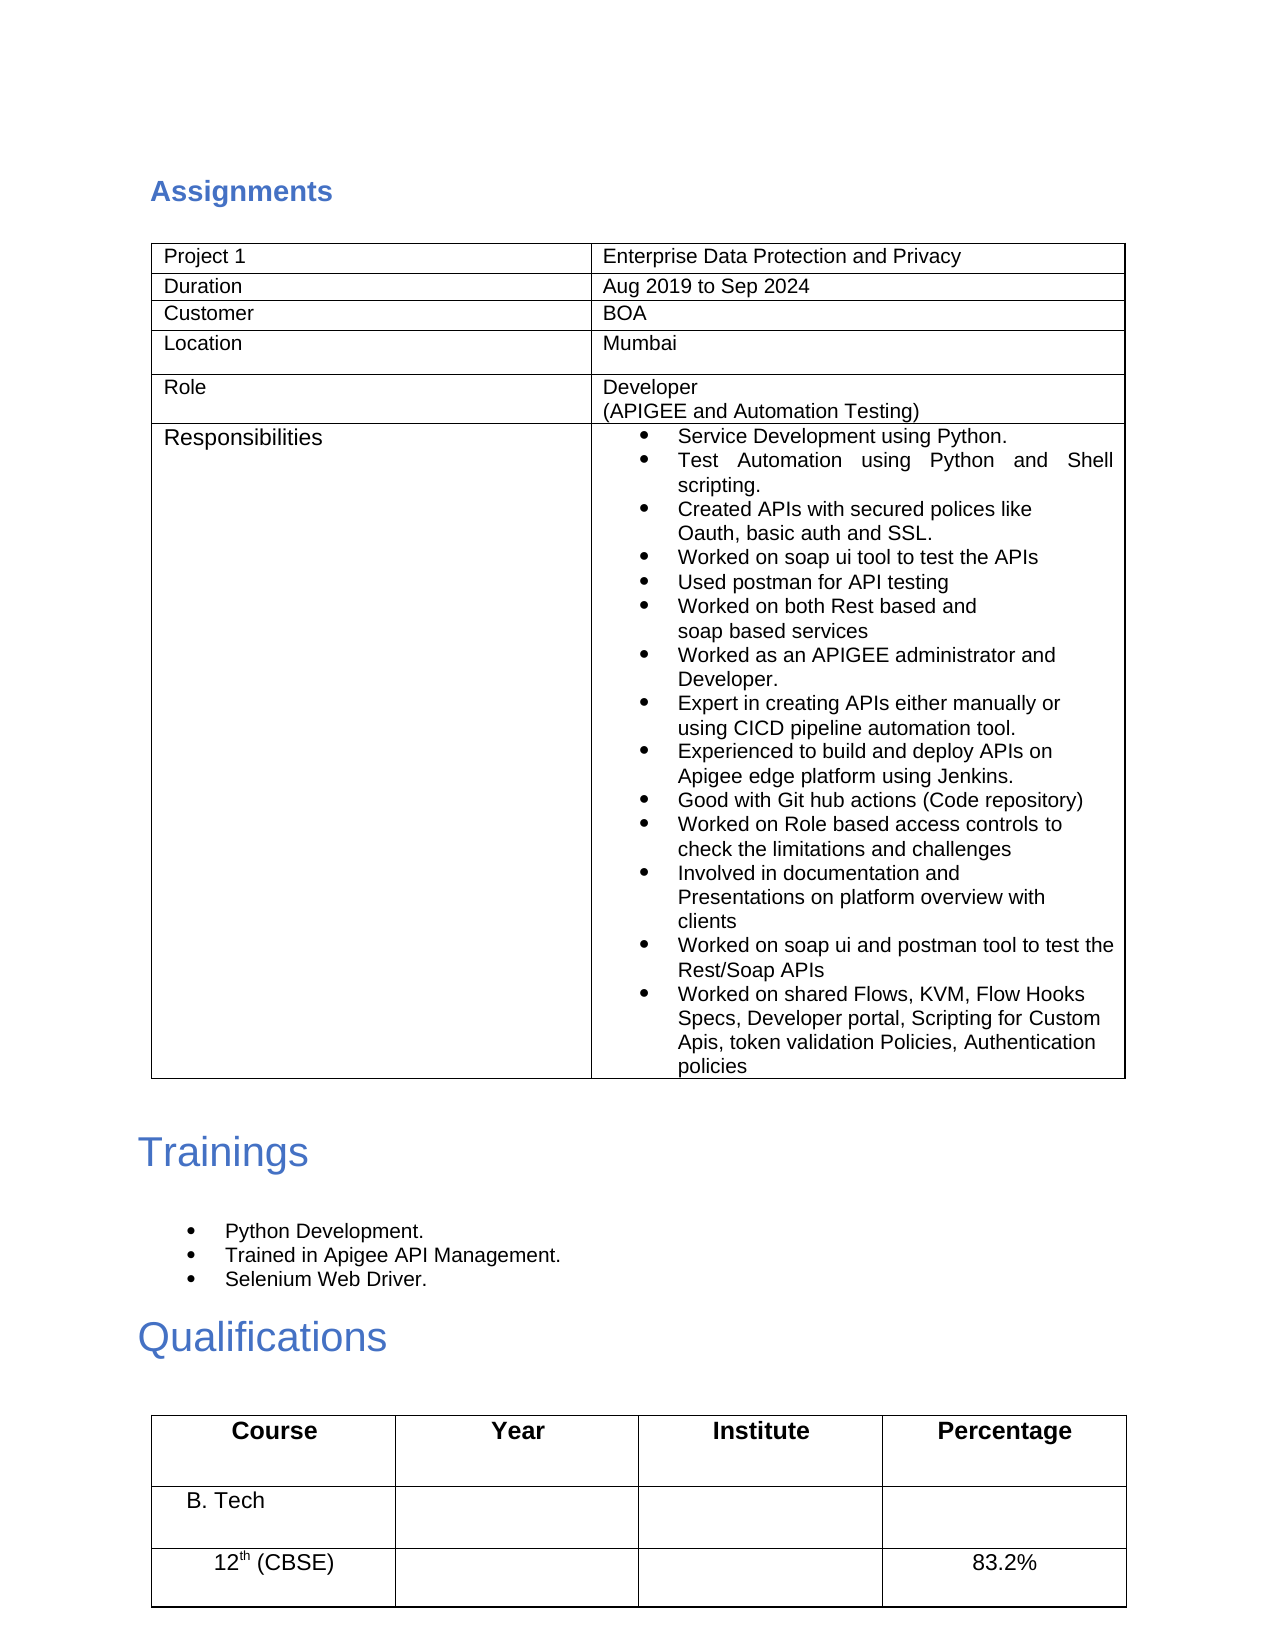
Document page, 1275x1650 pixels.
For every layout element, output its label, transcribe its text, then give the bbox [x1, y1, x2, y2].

table_cell Mumbai [592, 331, 1124, 374]
list Python Development. [187, 1219, 1139, 1243]
list Trained in Apigee API Management. [187, 1243, 1139, 1267]
table_cell Developer (APIGEE and Automation Testing) [592, 375, 1124, 423]
table_cell Role [152, 375, 591, 423]
subtitle Qualifications [137, 1313, 1139, 1361]
table_cell [396, 1487, 638, 1547]
table_cell [396, 1549, 638, 1606]
table_cell Aug 2019 to Sep 2024 [592, 274, 1124, 300]
table_cell [639, 1549, 882, 1606]
table_cell Customer [152, 301, 591, 330]
table_cell Responsibilities [152, 424, 591, 1078]
table_cell Service Development using Python. Test Automation using Python and Shell scripting. Created APIs with secured polices like Oauth, basic auth and SSL. Worked on soap ui tool to test the APIs Used postman for API testing Worked on both Rest based and soap based services Worked as an APIGEE administrator and Developer. Expert in creating APIs either manually or using CICD pipeline automation tool. Experienced to build and deploy APIs on Apigee edge platform using Jenkins. Good with Git hub actions (Code repository) Worked on Role based access controls to check the limitations and challenges Involved in documentation and Presentations on platform overview with clients Worked on soap ui and postman tool to test the Rest/Soap APIs Worked on shared Flows, KVM, Flow Hooks Specs, Developer portal, Scripting for Custom Apis, token validation Policies, Authentication policies [592, 424, 1124, 1078]
table_header Project 1 [152, 244, 591, 273]
text Assignments [150, 174, 1139, 208]
table_cell 83.2% [883, 1549, 1126, 1606]
table_header Year [396, 1416, 638, 1486]
table_cell Duration [152, 274, 591, 300]
table_header Institute [639, 1416, 882, 1486]
table_cell Location [152, 331, 591, 374]
list Selenium Web Driver. [187, 1267, 1139, 1291]
table_cell 12th (CBSE) [152, 1549, 395, 1606]
subtitle Trainings [137, 1127, 1139, 1175]
table_header Enterprise Data Protection and Privacy [592, 244, 1124, 273]
table_cell BOA [592, 301, 1124, 330]
table_header Course [152, 1416, 395, 1486]
table_cell [639, 1487, 882, 1547]
table_cell [883, 1487, 1126, 1547]
table_header Percentage [883, 1416, 1126, 1486]
table_cell B. Tech [152, 1487, 395, 1547]
